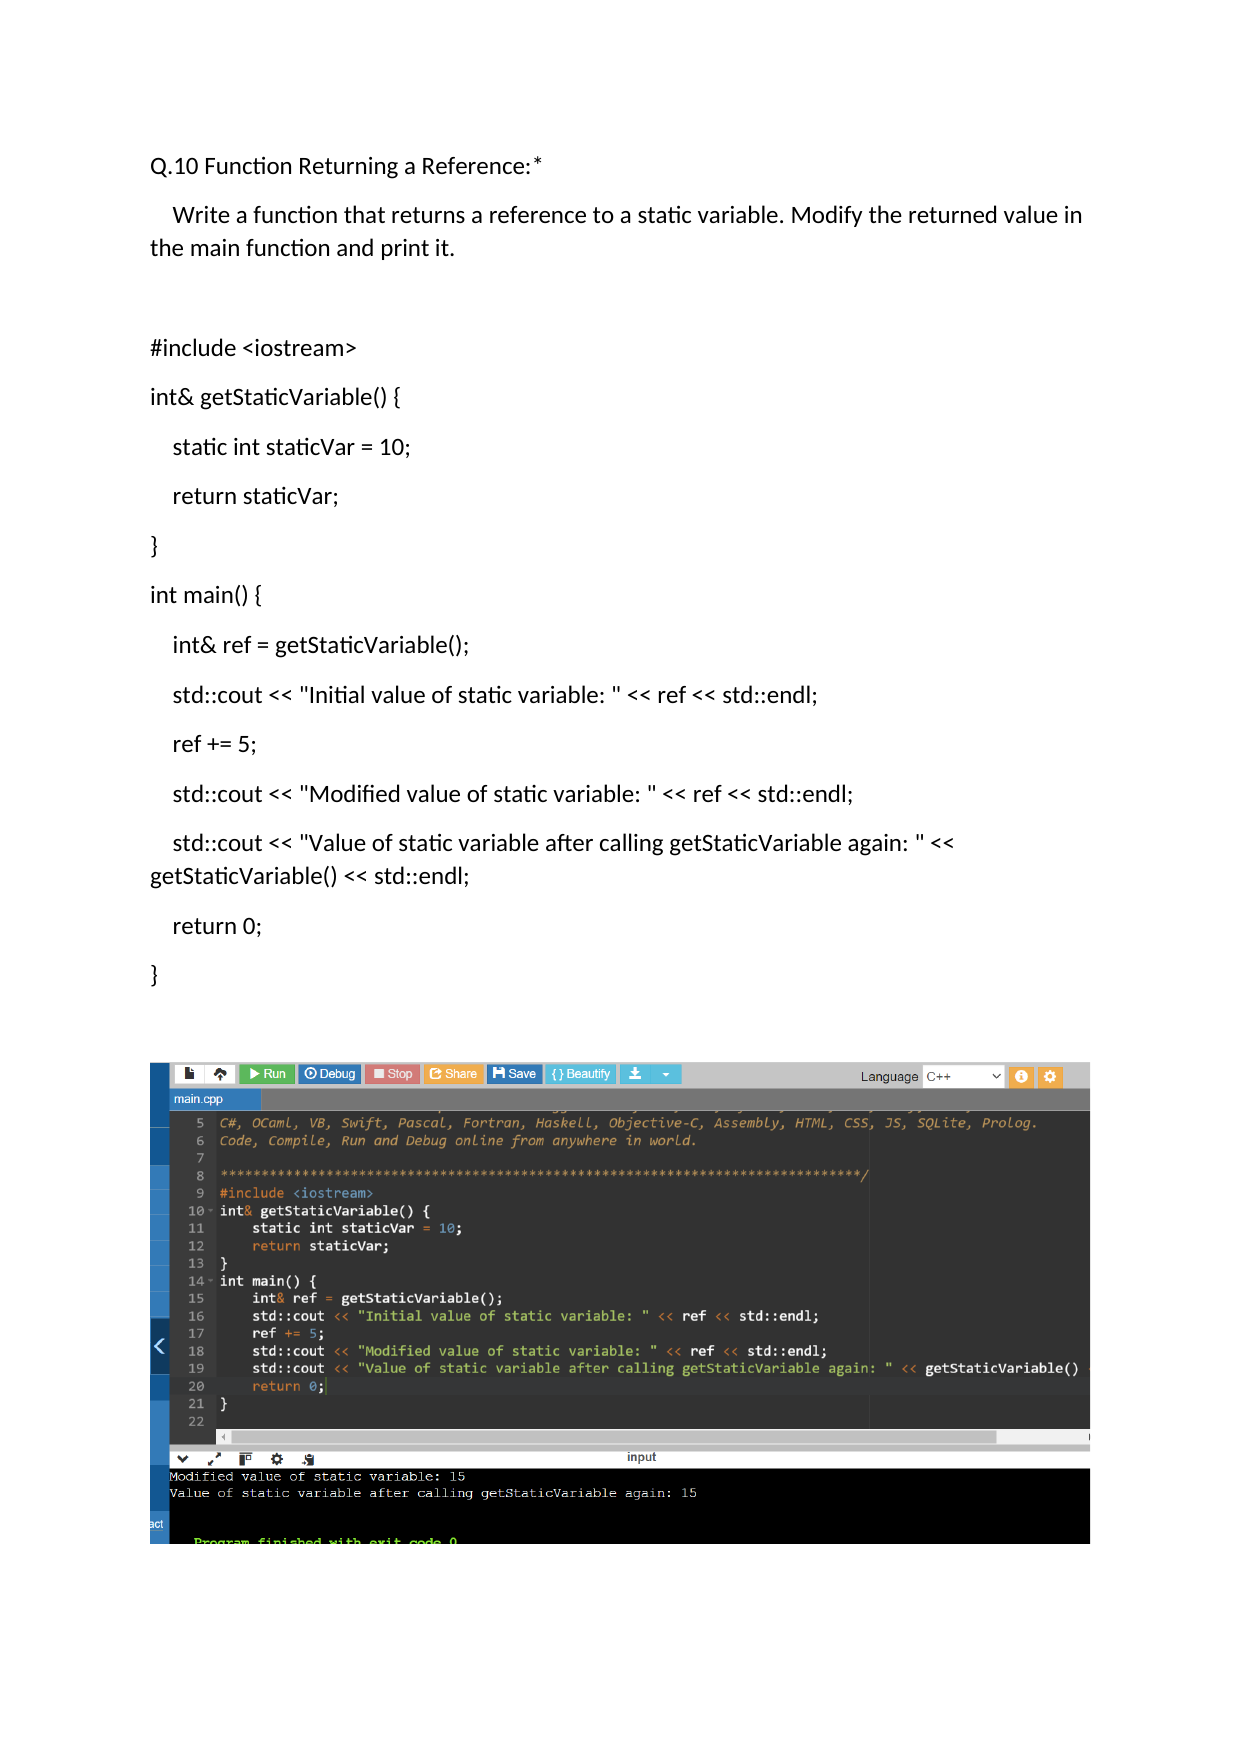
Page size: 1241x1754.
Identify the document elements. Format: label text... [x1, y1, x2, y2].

text std::cout << "Modified value of static variable: " << ref << std::endl; [150, 778, 1090, 808]
text std::cout << "Initial value of static variable: " << ref << std::endl; [150, 679, 1090, 709]
text } [150, 959, 1090, 990]
text int& getStaticVariable() { [150, 381, 1090, 412]
text int main() { [150, 579, 1090, 610]
text } [150, 530, 1090, 561]
text static int staticVar = 10; [150, 431, 1090, 461]
text Write a function that returns a reference to a static variable. Modify the returned value in the main function and print it. [150, 199, 1090, 263]
text return staticVar; [150, 480, 1090, 511]
text ref += 5; [150, 728, 1090, 759]
text Q.10 Function Returning a Reference:* [150, 150, 1090, 181]
text int& ref = getStaticVariable(); [150, 629, 1090, 660]
picture [150, 1058, 1091, 1544]
text std::cout << "Value of static variable after calling getStaticVariable again: " << getStaticVariable() << std::endl; [150, 827, 1090, 891]
text #include <iostream> [150, 332, 1090, 362]
text return 0; [150, 910, 1090, 941]
